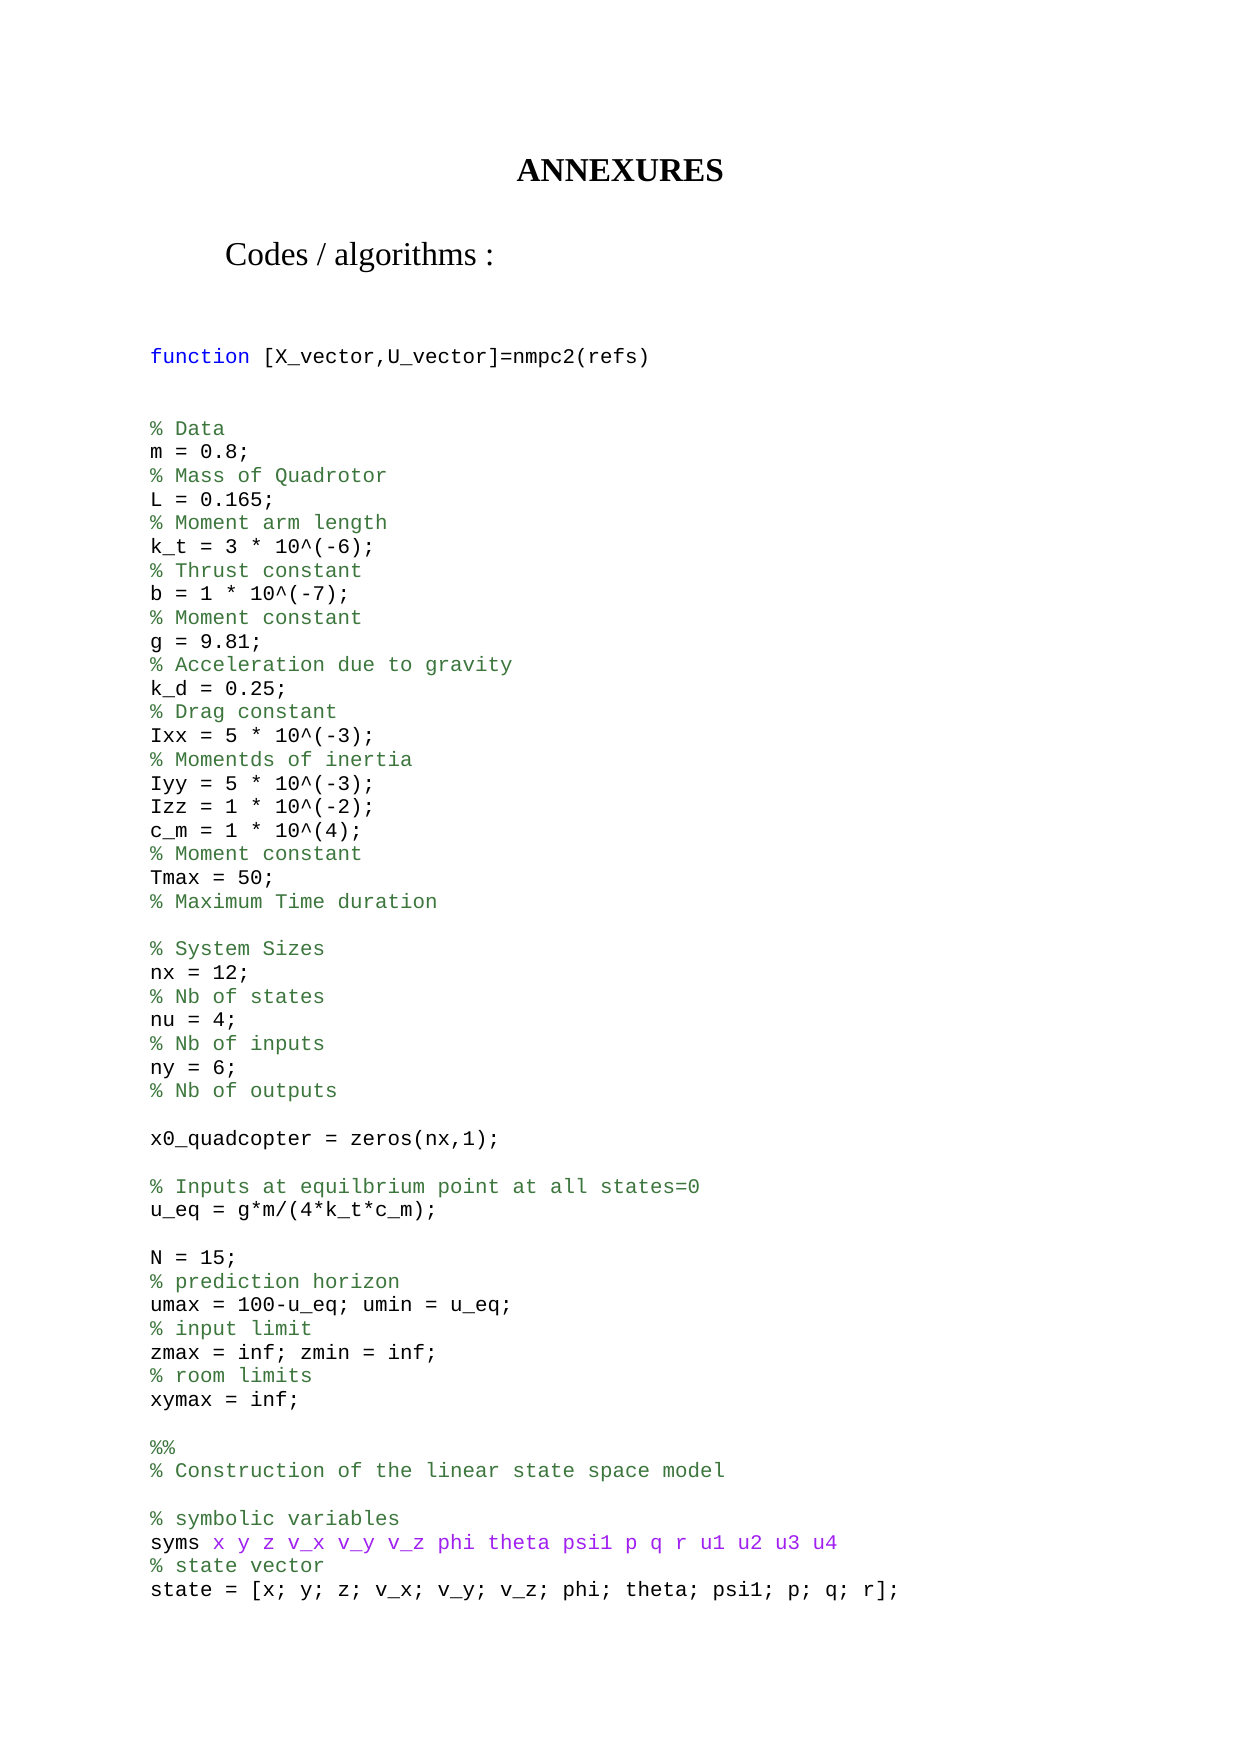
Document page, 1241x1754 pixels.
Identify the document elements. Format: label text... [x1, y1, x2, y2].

text N = 15; % prediction horizon [150, 1247, 1090, 1294]
text % symbolic variables [150, 1508, 1090, 1532]
text Tmax = 50; % Maximum Time duration [150, 867, 1090, 914]
text g = 9.81; % Acceleration due to gravity [150, 631, 1090, 678]
text zmax = inf; zmin = inf; % room limits [150, 1342, 1090, 1389]
text x0_quadcopter = zeros(nx,1); [150, 1128, 1090, 1152]
text % Data [150, 418, 1090, 441]
text ny = 6; % Nb of outputs [150, 1057, 1090, 1104]
text % Inputs at equilbrium point at all states=0 [150, 1176, 1090, 1199]
text b = 1 * 10^(-7); % Moment constant [150, 583, 1090, 631]
text m = 0.8; % Mass of Quadrotor [150, 441, 1090, 489]
text c_m = 1 * 10^(4); % Moment constant [150, 820, 1090, 867]
text Iyy = 5 * 10^(-3); [150, 772, 1090, 796]
text %% [150, 1437, 1090, 1460]
text k_d = 0.25; % Drag constant [150, 678, 1090, 725]
text xymax = inf; [150, 1389, 1090, 1413]
text nx = 12; % Nb of states [150, 962, 1090, 1009]
text % System Sizes [150, 938, 1090, 962]
text Ixx = 5 * 10^(-3); % Momentds of inertia [150, 725, 1090, 772]
text Codes / algorithms : [225, 234, 1090, 272]
text % state vector [150, 1555, 1090, 1579]
text umax = 100-u_eq; umin = u_eq; % input limit [150, 1294, 1090, 1342]
text Izz = 1 * 10^(-2); [150, 796, 1090, 820]
text % Construction of the linear state space model [150, 1460, 1090, 1484]
text k_t = 3 * 10^(-6); % Thrust constant [150, 536, 1090, 583]
text syms x y z v_x v_y v_z phi theta psi1 p q r u1 u2 u3 u4 [150, 1532, 1090, 1555]
text ANNEXURES [150, 150, 1090, 188]
text u_eq = g*m/(4*k_t*c_m); [150, 1199, 1090, 1223]
text function [X_vector,U_vector]=nmpc2(refs) [150, 346, 1090, 370]
text L = 0.165; % Moment arm length [150, 489, 1090, 536]
text state = [x; y; z; v_x; v_y; v_z; phi; theta; psi1; p; q; r]; [150, 1579, 1090, 1603]
text nu = 4; % Nb of inputs [150, 1009, 1090, 1057]
